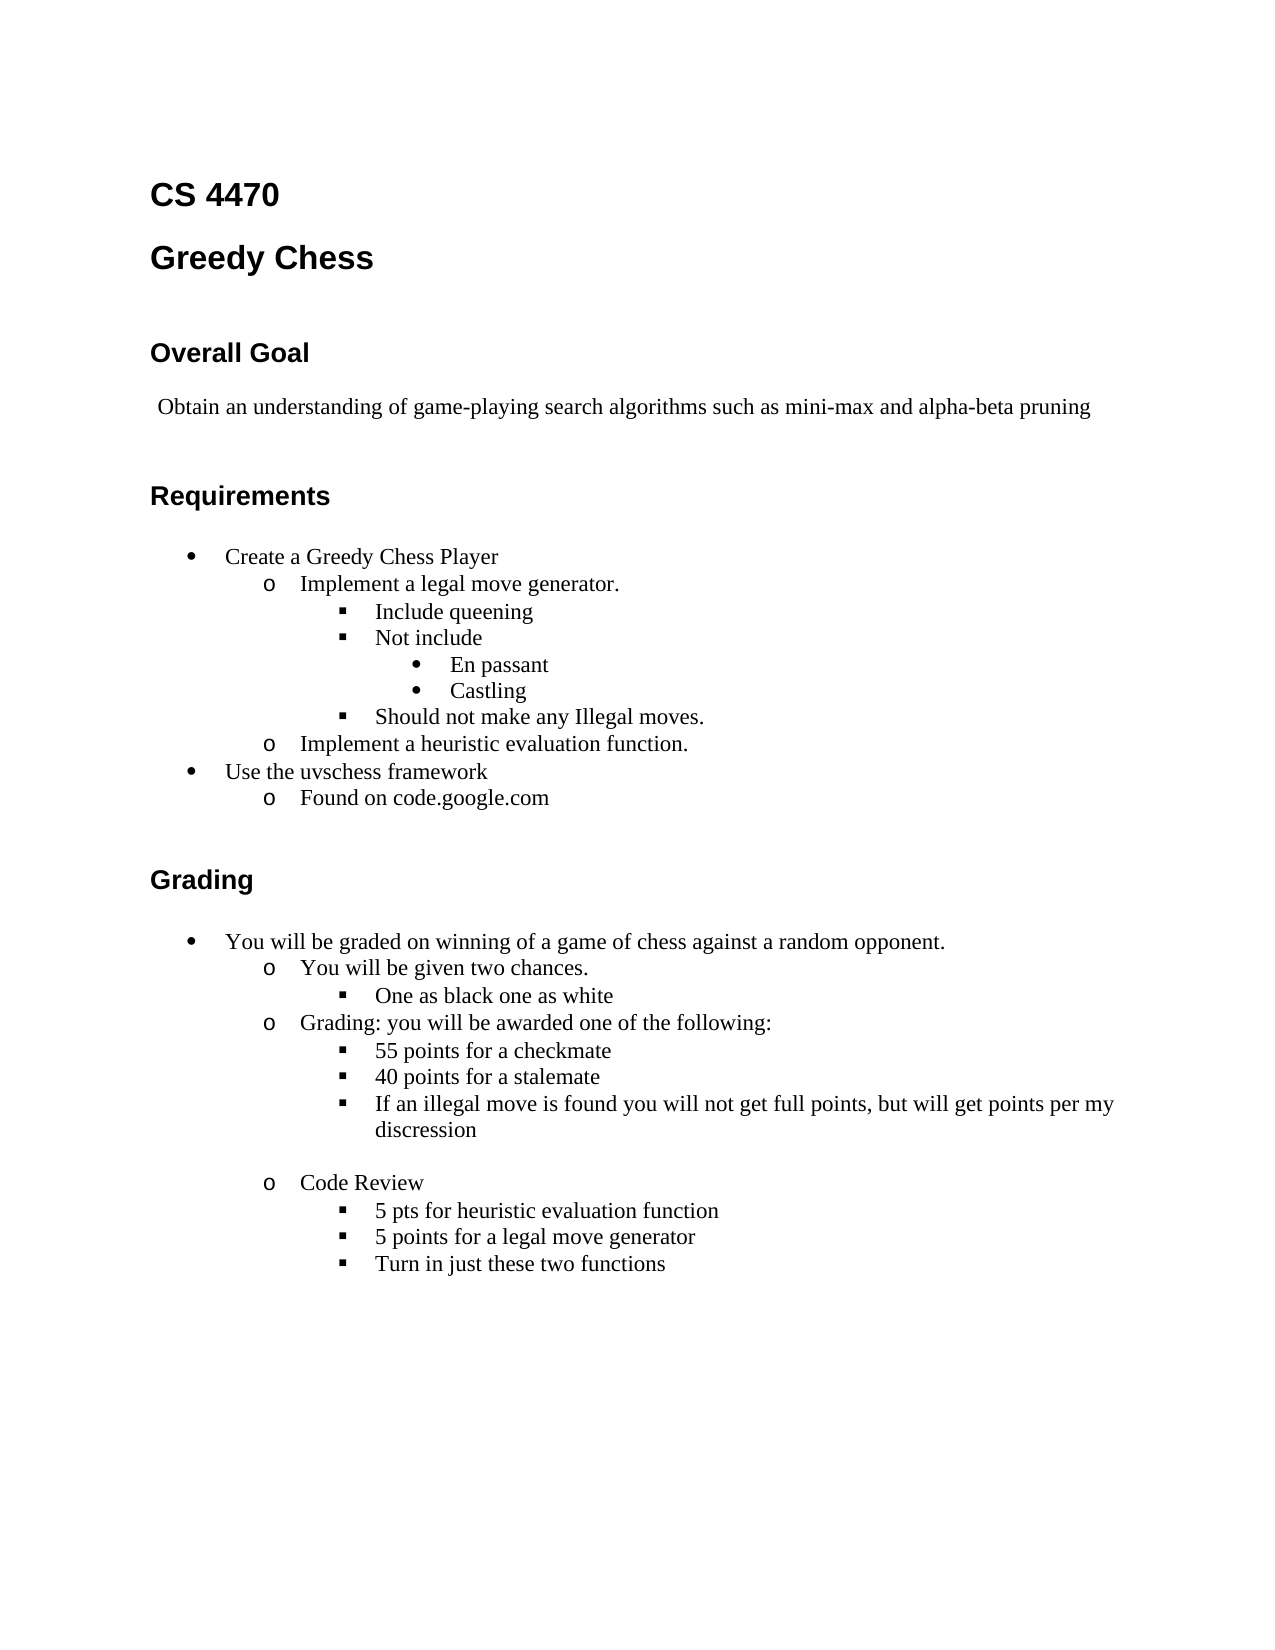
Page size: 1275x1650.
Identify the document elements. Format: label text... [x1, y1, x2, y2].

subtitle Obtain an understanding of game-playing search algorithms such as mini-max and alpha-beta pruning [150, 393, 1125, 419]
subtitle Overall Goal [150, 337, 1125, 368]
list 55 points for a checkmate [337, 1037, 1125, 1063]
list Found on code.google.com [262, 784, 1125, 812]
subtitle CS 4470 [150, 175, 1125, 213]
list If an illegal move is found you will not get full points, but will get points per my discression [337, 1089, 1125, 1142]
list Turn in just these two functions [337, 1249, 1125, 1276]
list Include queening [337, 598, 1125, 624]
subtitle Requirements [150, 479, 1125, 511]
list Castling [412, 677, 1125, 703]
list Not include [337, 624, 1125, 651]
list Should not make any Illegal moves. [337, 703, 1125, 730]
list 5 points for a legal move generator [337, 1223, 1125, 1249]
list Grading: you will be awarded one of the following: [262, 1009, 1125, 1037]
list You will be given two chances. [262, 954, 1125, 982]
list You will be graded on winning of a game of chess against a random opponent. [187, 928, 1125, 954]
list Create a Greedy Chess Player [187, 543, 1125, 570]
list Code Review [262, 1169, 1125, 1197]
subtitle Greedy Chess [150, 238, 1125, 277]
list Implement a legal move generator. [262, 570, 1125, 598]
list One as black one as white [337, 982, 1125, 1009]
list 40 points for a stalemate [337, 1063, 1125, 1089]
subtitle Grading [150, 864, 1125, 895]
list 5 pts for heuristic evaluation function [337, 1197, 1125, 1223]
list En passant [412, 651, 1125, 677]
list Implement a heuristic evaluation function. [262, 730, 1125, 758]
list Use the uvschess framework [187, 758, 1125, 784]
